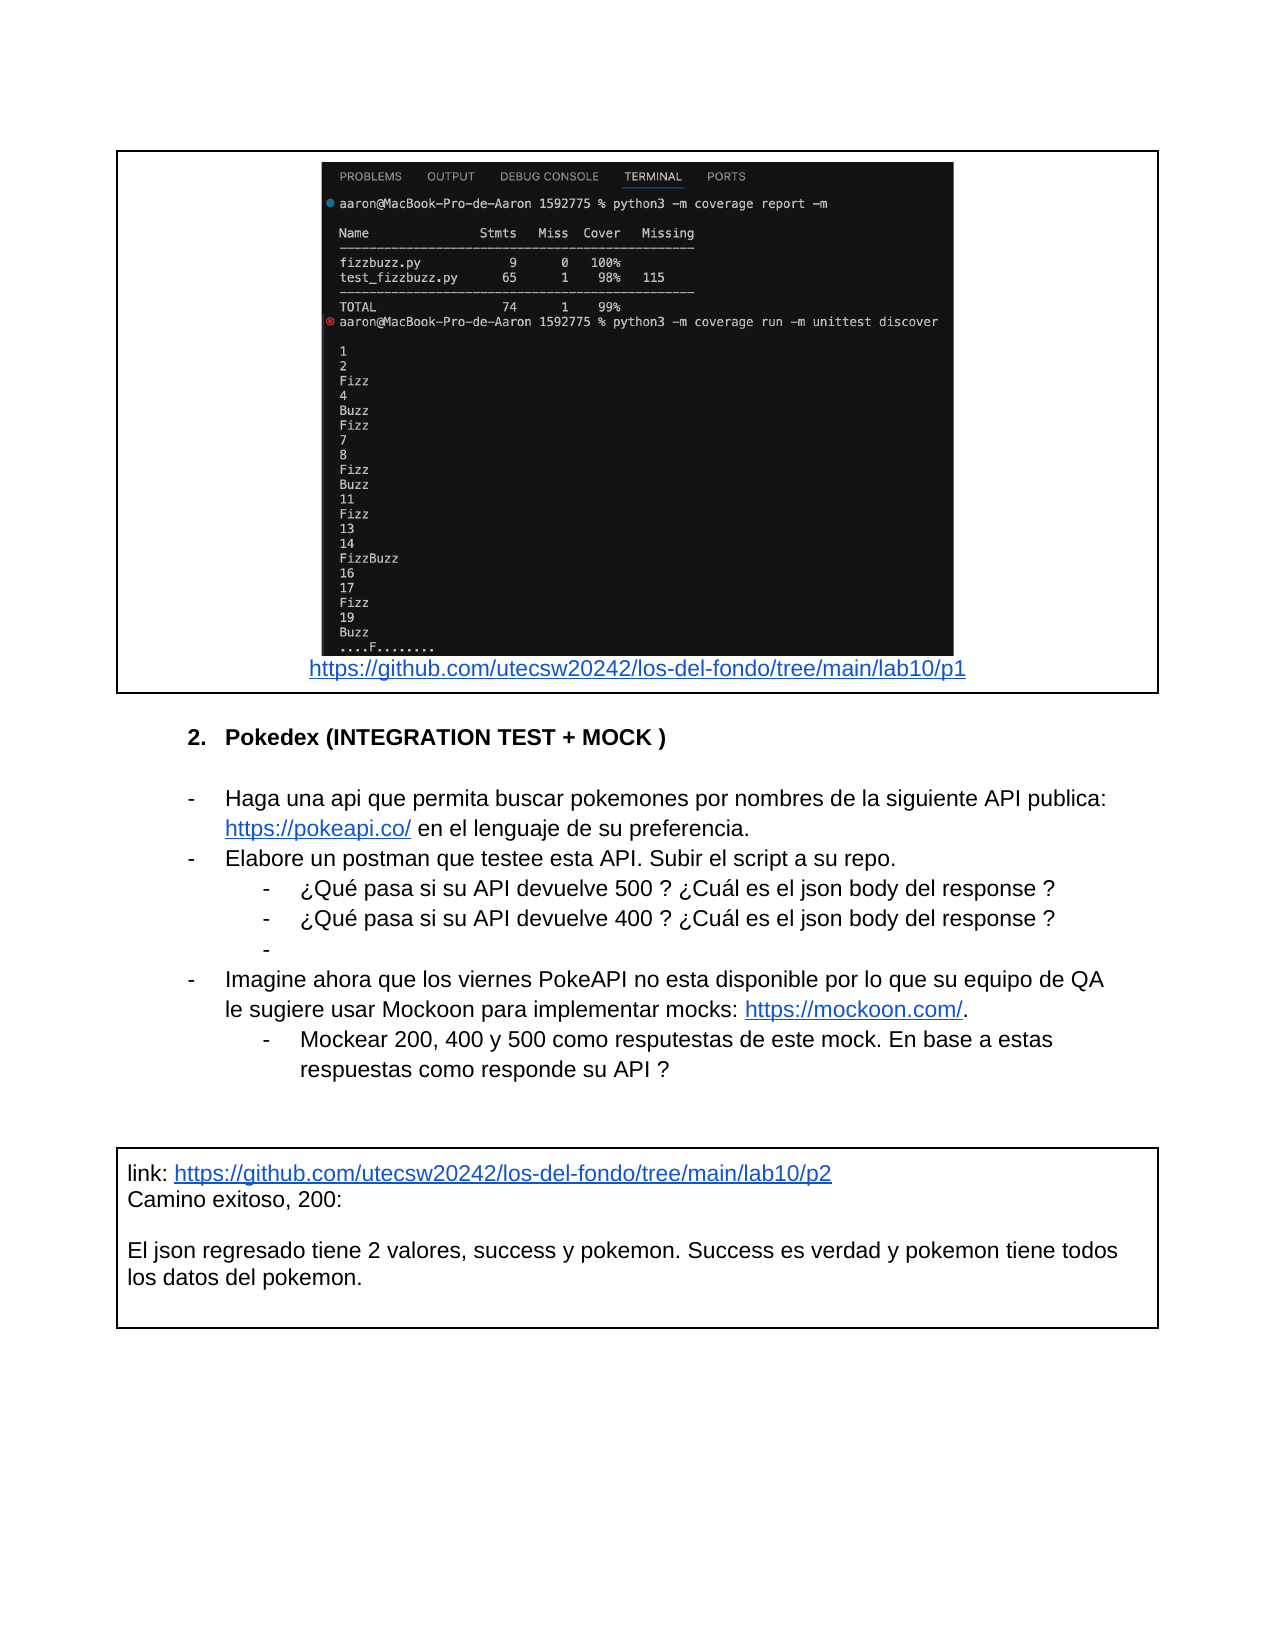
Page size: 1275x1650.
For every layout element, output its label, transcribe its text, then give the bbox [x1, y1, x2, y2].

list Haga una api que permita buscar pokemones por nombres de la siguiente API publica: https://pokeapi.co/ en el lenguaje de su preferencia. [187, 784, 1125, 841]
list Pokedex (INTEGRATION TEST + MOCK ) [187, 724, 1125, 751]
table_header https://github.com/utecsw20242/los-del-fondo/tree/main/lab10/p1 [118, 152, 1157, 692]
picture [321, 162, 954, 656]
list ¿Qué pasa si su API devuelve 500 ? ¿Cuál es el json body del response ? [262, 875, 1125, 902]
list Elabore un postman que testee esta API. Subir el script a su repo. [187, 845, 1125, 871]
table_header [118, 1149, 1157, 1327]
list ¿Qué pasa si su API devuelve 400 ? ¿Cuál es el json body del response ? [262, 905, 1125, 932]
list Imagine ahora que los viernes PokeAPI no esta disponible por lo que su equipo de QA le sugiere usar Mockoon para implementar mocks: https://mockoon.com/. [187, 966, 1125, 1022]
list Mockear 200, 400 y 500 como resputestas de este mock. En base a estas respuestas como responde su API ? [262, 1026, 1125, 1083]
